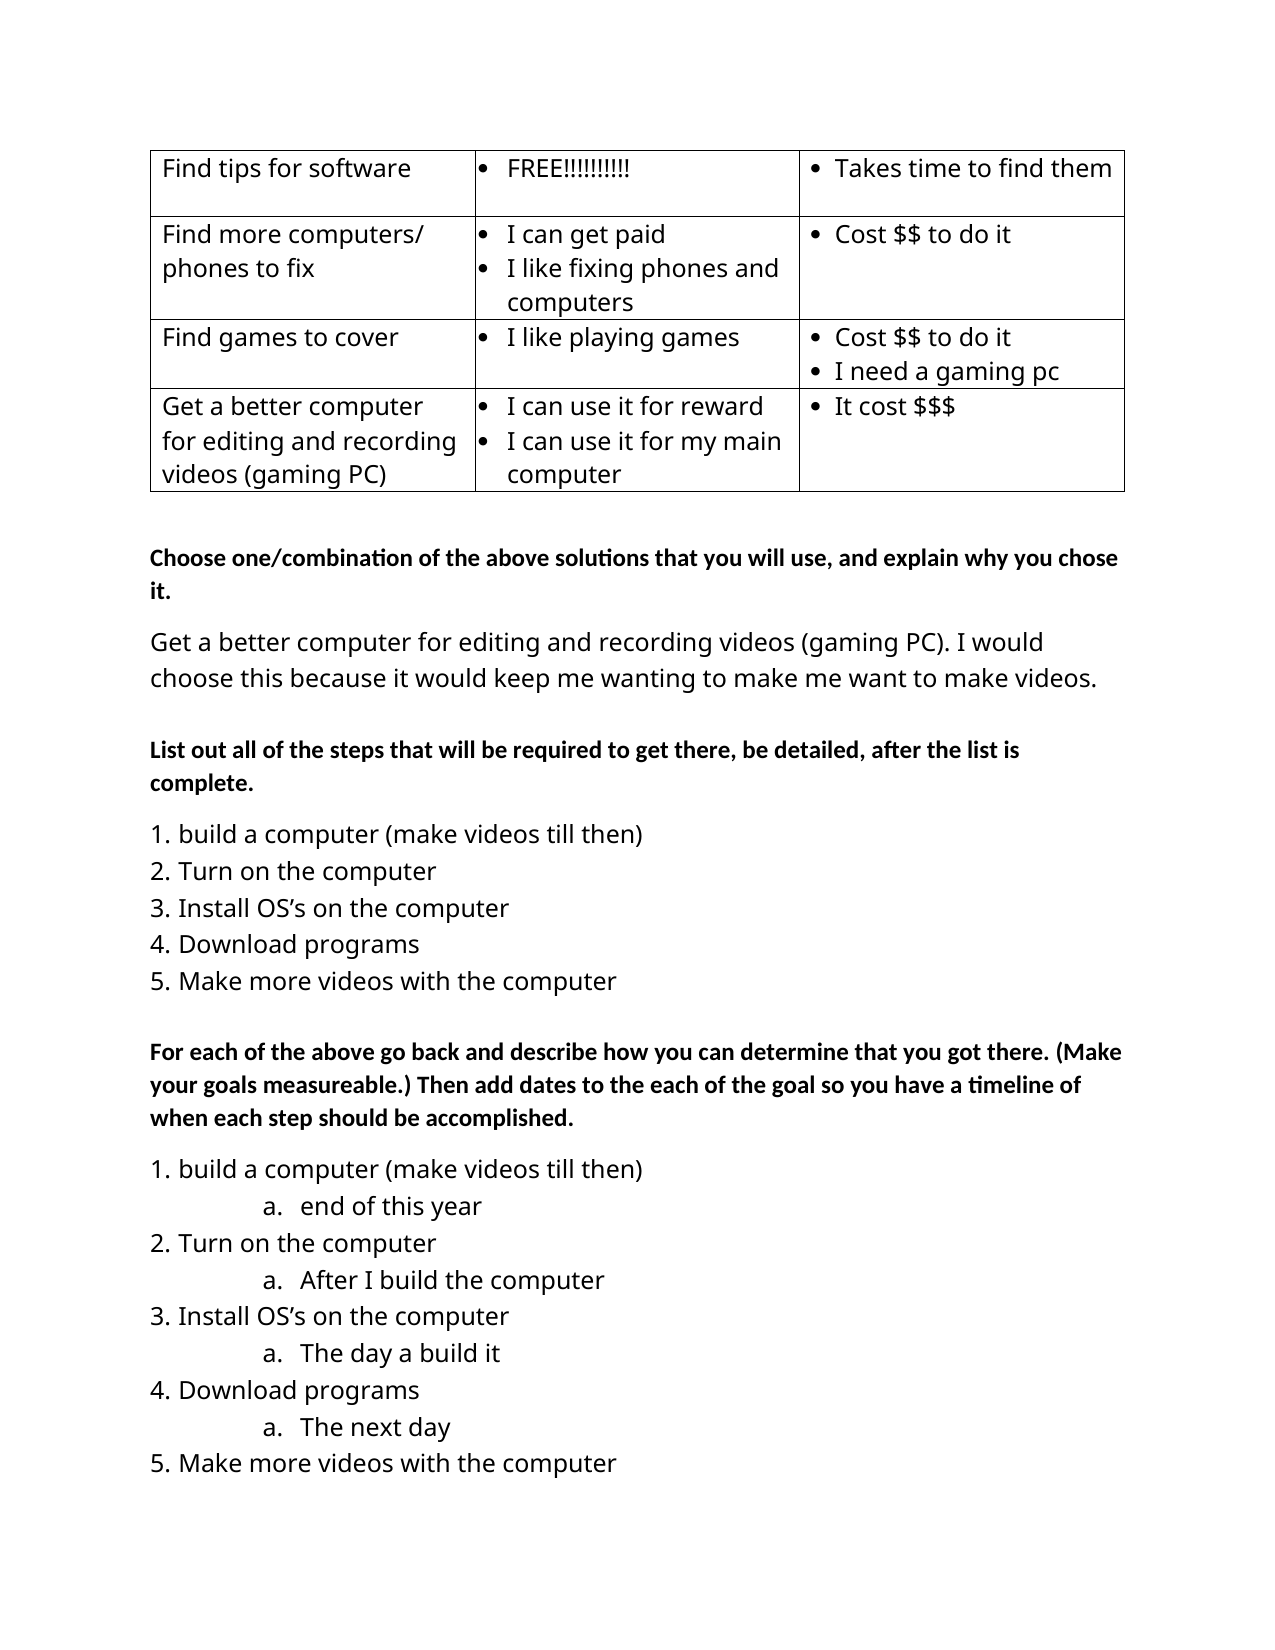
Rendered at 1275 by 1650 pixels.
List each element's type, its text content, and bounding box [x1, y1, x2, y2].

text Get a better computer for editing and recording videos (gaming PC). I would choose this because it would keep me wanting to make me want to make videos. [150, 624, 1125, 695]
list Turn on the computer [150, 853, 1125, 888]
table_cell I like playing games [476, 320, 799, 388]
text Choose one/combination of the above solutions that you will use, and explain why you chose it. [150, 542, 1125, 605]
list Install OS’s on the computer [150, 1299, 1125, 1333]
list Download programs [150, 927, 1125, 961]
list build a computer (make videos till then) [150, 817, 1125, 851]
list Make more videos with the computer [150, 964, 1125, 998]
table_cell Find more computers/ phones to fix [151, 217, 475, 319]
list The next day [262, 1409, 1125, 1443]
list Make more videos with the computer [150, 1446, 1125, 1480]
list Install OS’s on the computer [150, 890, 1125, 924]
table_cell Takes time to find them [800, 151, 1124, 216]
list After I build the computer [262, 1262, 1125, 1296]
list build a computer (make videos till then) [150, 1152, 1125, 1186]
table_cell Cost $$ to do it [800, 217, 1124, 319]
list Download programs [150, 1373, 1125, 1407]
list Turn on the computer [150, 1226, 1125, 1259]
table_cell I can use it for reward I can use it for my main computer [476, 389, 799, 491]
table_cell It cost $$$ [800, 389, 1124, 491]
text List out all of the steps that will be required to get there, be detailed, after the list is complete. [150, 734, 1125, 798]
table_cell Get a better computer for editing and recording videos (gaming PC) [151, 389, 475, 491]
table_cell Cost $$ to do it I need a gaming pc [800, 320, 1124, 388]
list The day a build it [262, 1336, 1125, 1370]
table_cell I can get paid I like fixing phones and computers [476, 217, 799, 319]
table_cell Find games to cover [151, 320, 475, 388]
table_cell Find tips for software [151, 151, 475, 216]
table_cell FREE!!!!!!!!!! [476, 151, 799, 216]
text For each of the above go back and describe how you can determine that you got there. (Make your goals measureable.) Then add dates to the each of the goal so you have a timeline of when each step should be accomplished. [150, 1037, 1125, 1133]
list end of this year [262, 1189, 1125, 1223]
